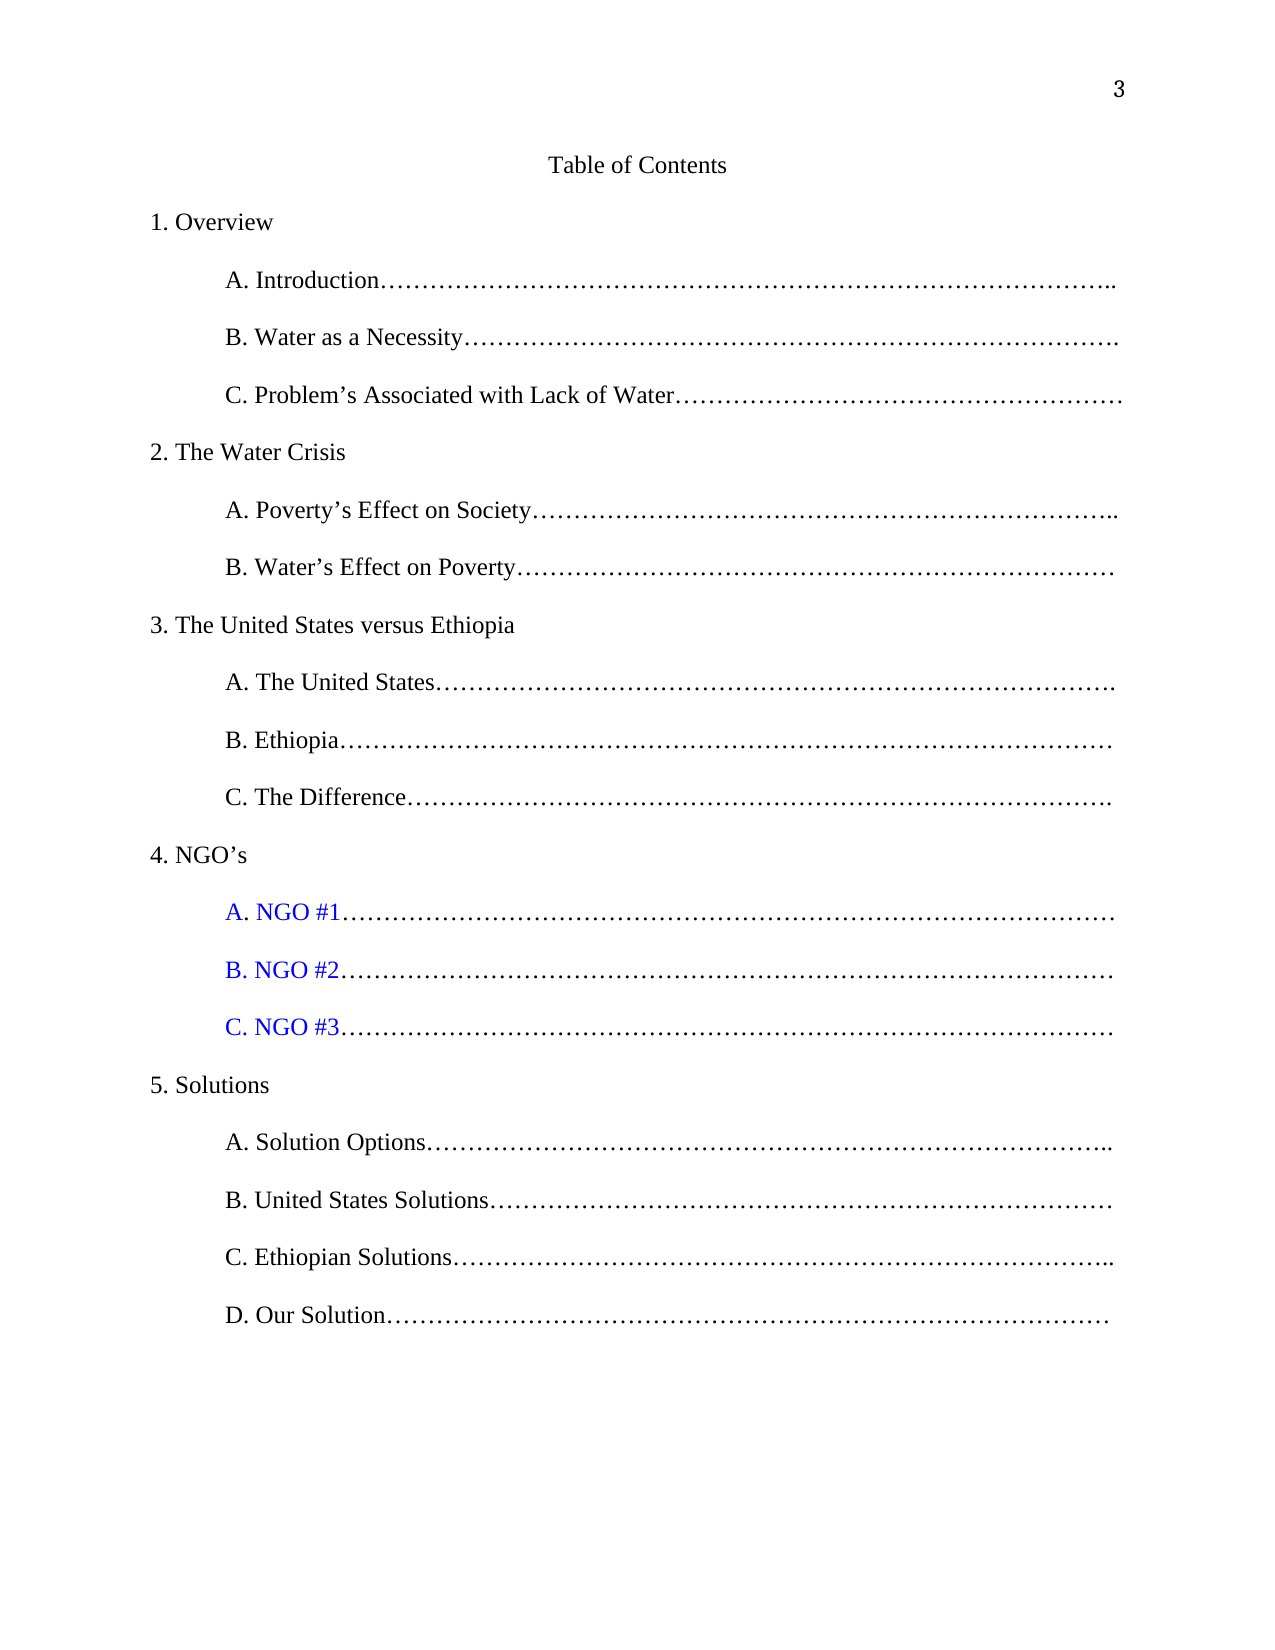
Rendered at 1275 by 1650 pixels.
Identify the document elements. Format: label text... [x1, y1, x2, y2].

text 5. Solutions [150, 1070, 1125, 1099]
text 2. The Water Crisis [150, 437, 1125, 466]
text 4. NGO’s [150, 840, 1125, 869]
text C. The Difference…………………………………………………………………………. [150, 782, 1125, 811]
text Table of Contents [150, 150, 1125, 179]
text A. Introduction…………………………………………………………………………….. [150, 265, 1125, 294]
text A. The United States………………………………………………………………………. [150, 667, 1125, 696]
text B. Water’s Effect on Poverty……………………………………………………………… [150, 552, 1125, 581]
text C. Problem’s Associated with Lack of Water……………………………………………… [150, 380, 1125, 409]
text B. Water as a Necessity……………………………………………………………………. [150, 322, 1125, 351]
text 1. Overview [150, 207, 1125, 236]
text B. NGO #2………………………………………………………………………………… [150, 955, 1125, 984]
text A. NGO #1………………………………………………………………………………… [150, 897, 1125, 926]
text B. Ethiopia………………………………………………………………………………… [150, 725, 1125, 754]
text 3. The United States versus Ethiopia [150, 610, 1125, 639]
text A. Solution Options……………………………………………………………………….. [150, 1127, 1125, 1156]
text C. Ethiopian Solutions…………………………………………………………………….. [150, 1242, 1125, 1271]
text B. United States Solutions………………………………………………………………… [150, 1185, 1125, 1214]
text D. Our Solution…………………………………………………………………………… [150, 1300, 1125, 1329]
text A. Poverty’s Effect on Society…………………………………………………………….. [150, 495, 1125, 524]
text C. NGO #3………………………………………………………………………………… [150, 1012, 1125, 1041]
